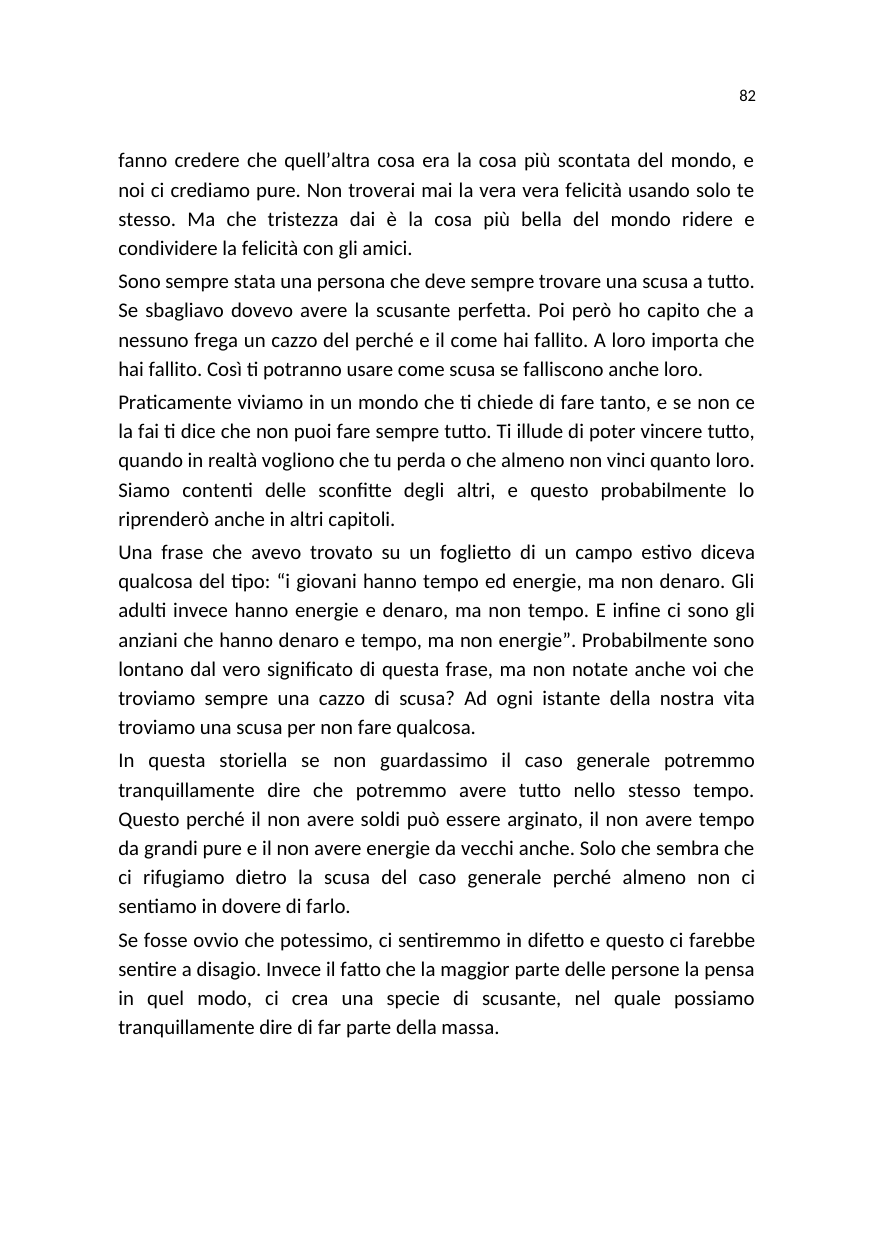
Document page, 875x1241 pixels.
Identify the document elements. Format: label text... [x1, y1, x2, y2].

text Praticamente viviamo in un mondo che ti chiede di fare tanto, e se non ce la fai ti dice che non puoi fare sempre tutto. Ti illude di poter vincere tutto, quando in realtà vogliono che tu perda o che almeno non vinci quanto loro. Siamo contenti delle sconfitte degli altri, e questo probabilmente lo riprenderò anche in altri capitoli. [118, 389, 756, 531]
text Sono sempre stata una persona che deve sempre trovare una scusa a tutto. Se sbagliavo dovevo avere la scusante perfetta. Poi però ho capito che a nessuno frega un cazzo del perché e il come hai fallito. A loro importa che hai fallito. Così ti potranno usare come scusa se falliscono anche loro. [118, 268, 756, 381]
text Una frase che avevo trovato su un foglietto di un campo estivo diceva qualcosa del tipo: “i giovani hanno tempo ed energie, ma non denaro. Gli adulti invece hanno energie e denaro, ma non tempo. E infine ci sono gli anziani che hanno denaro e tempo, ma non energie”. Probabilmente sono lontano dal vero significato di questa frase, ma non notate anche voi che troviamo sempre una cazzo di scusa? Ad ogni istante della nostra vita troviamo una scusa per non fare qualcosa. [118, 539, 756, 740]
text Se fosse ovvio che potessimo, ci sentiremmo in difetto e questo ci farebbe sentire a disagio. Invece il fatto che la maggior parte delle persone la pensa in quel modo, ci crea una specie di scusante, nel quale possiamo tranquillamente dire di far parte della massa. [118, 927, 756, 1040]
text In questa storiella se non guardassimo il caso generale potremmo tranquillamente dire che potremmo avere tutto nello stesso tempo. Questo perché il non avere soldi può essere arginato, il non avere tempo da grandi pure e il non avere energie da vecchi anche. Solo che sembra che ci rifugiamo dietro la scusa del caso generale perché almeno non ci sentiamo in dovere di farlo. [118, 748, 756, 919]
